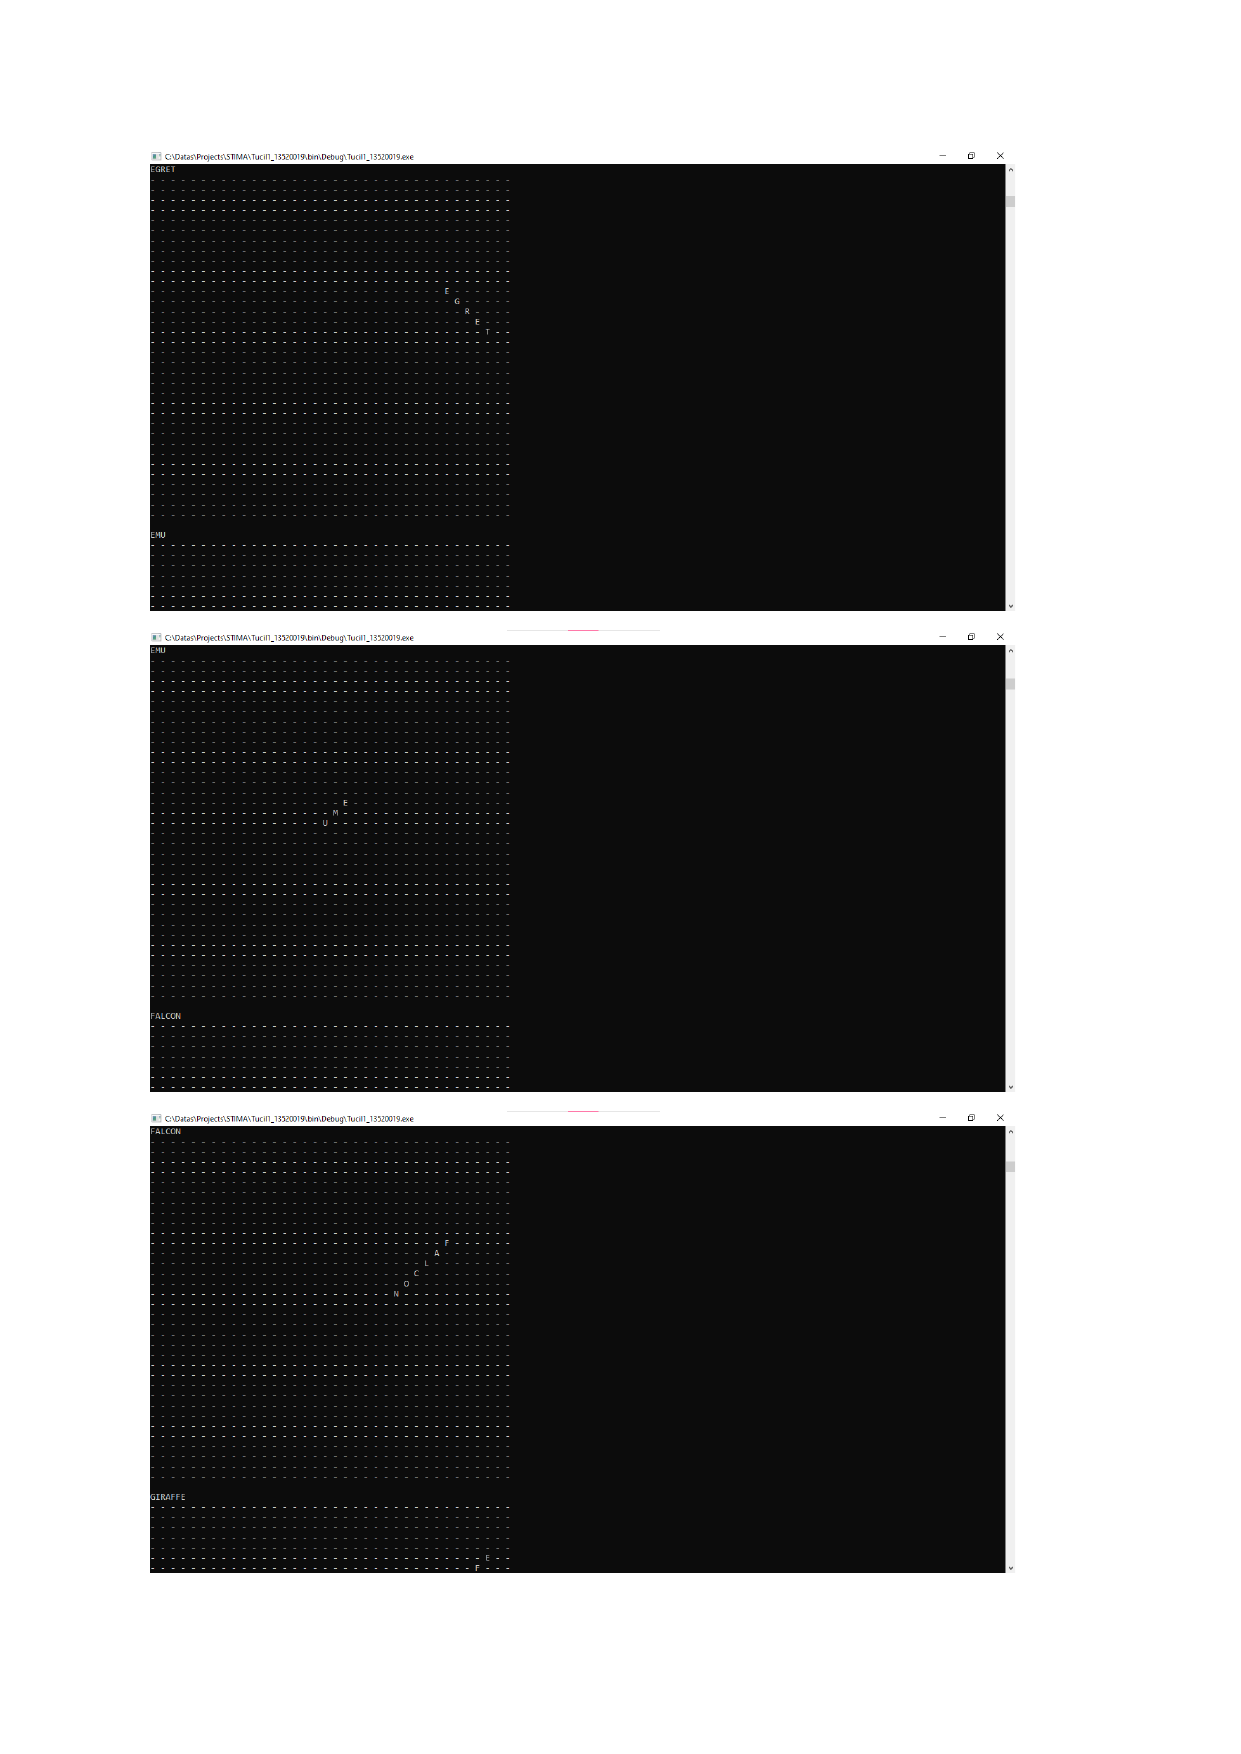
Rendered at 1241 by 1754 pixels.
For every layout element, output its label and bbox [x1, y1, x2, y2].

picture [150, 150, 1016, 611]
picture [150, 1111, 1016, 1573]
picture [150, 630, 1016, 1092]
